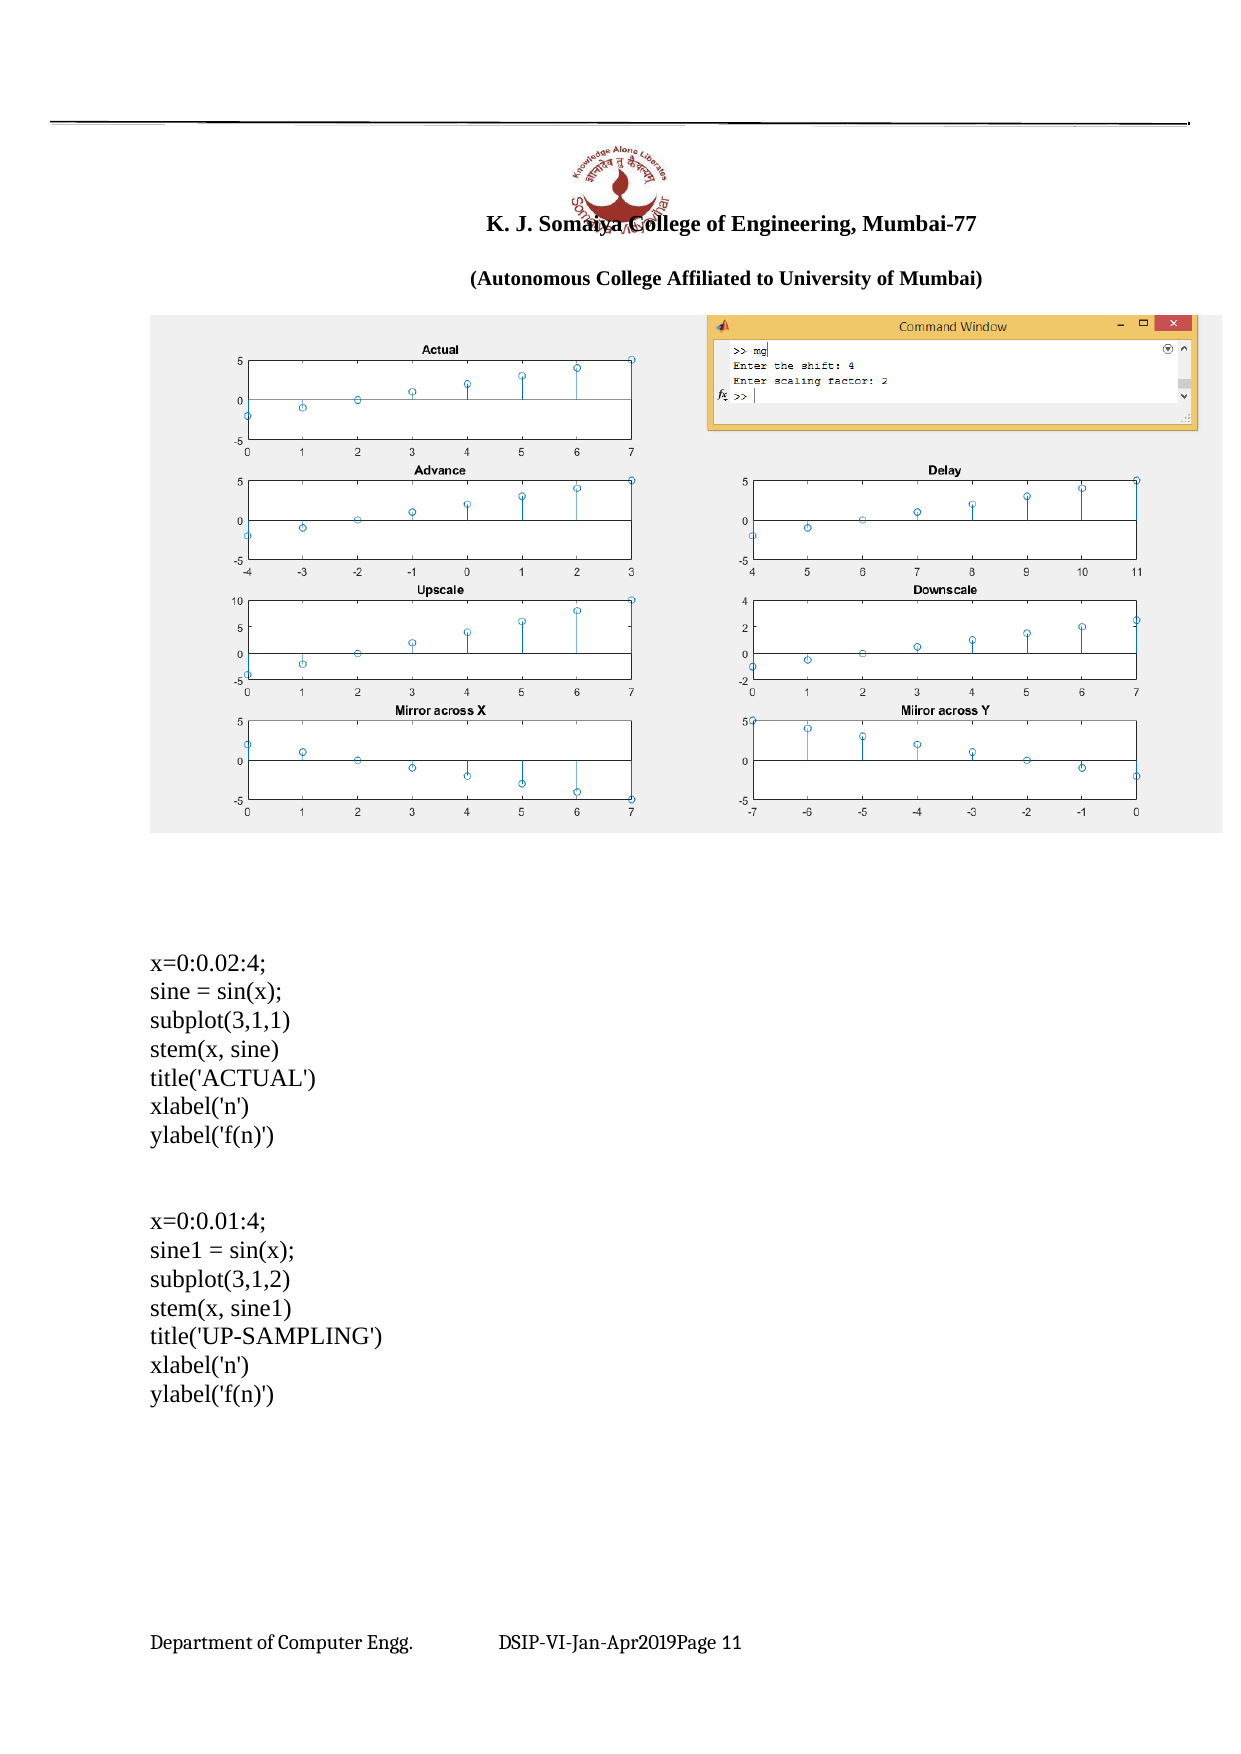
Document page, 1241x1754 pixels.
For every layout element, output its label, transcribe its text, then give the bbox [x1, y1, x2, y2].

text title('UP-SAMPLING') [150, 1321, 1090, 1350]
text xlabel('n') [150, 1350, 1090, 1379]
text ylabel('f(n)') [150, 1120, 1090, 1149]
picture [150, 315, 1223, 833]
text x=0:0.01:4; [150, 1206, 1090, 1235]
text xlabel('n') [150, 1091, 1090, 1120]
text ylabel('f(n)') [150, 1379, 1090, 1408]
text subplot(3,1,1) [150, 1005, 1090, 1034]
text sine = sin(x); [150, 976, 1090, 1005]
text subplot(3,1,2) [150, 1264, 1090, 1293]
text stem(x, sine1) [150, 1293, 1090, 1321]
text x=0:0.02:4; [150, 948, 1090, 976]
text stem(x, sine) [150, 1034, 1090, 1063]
text title('ACTUAL') [150, 1063, 1090, 1091]
text sine1 = sin(x); [150, 1235, 1090, 1264]
picture [571, 146, 669, 234]
